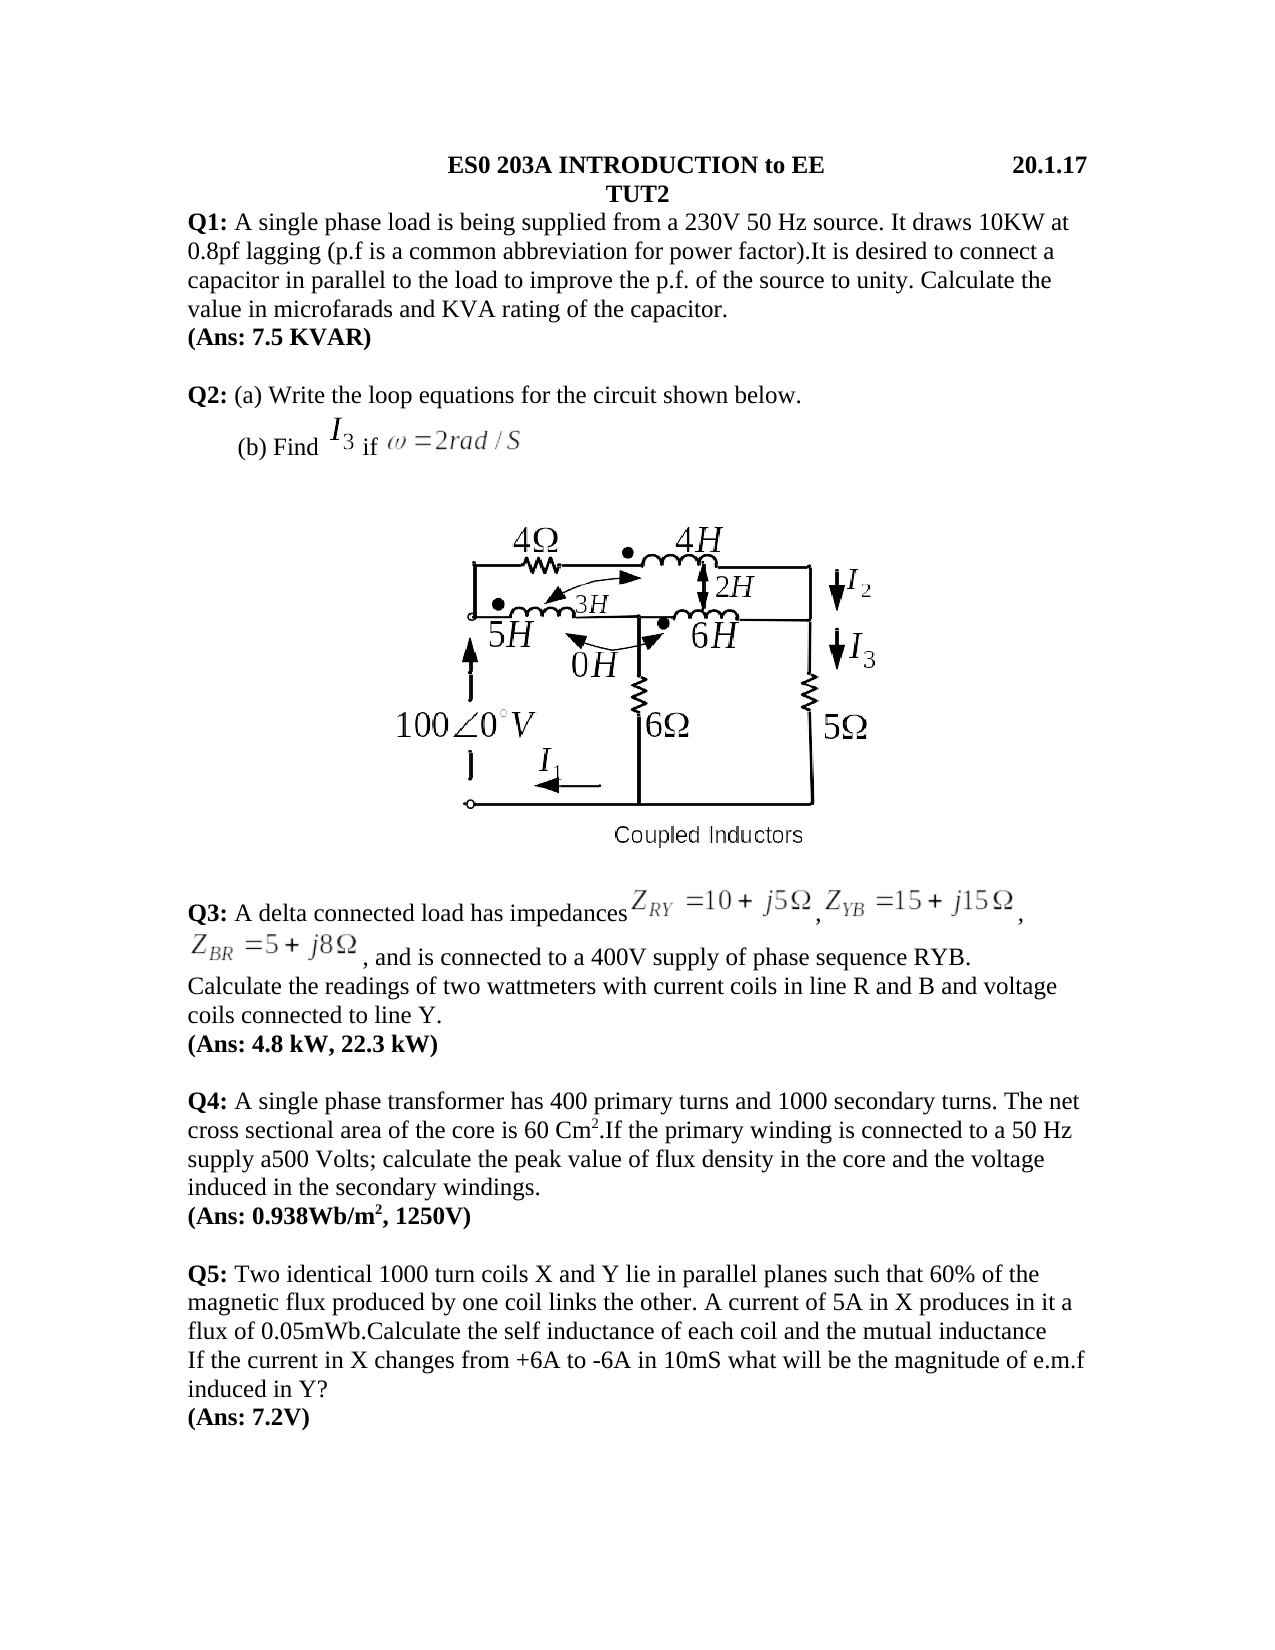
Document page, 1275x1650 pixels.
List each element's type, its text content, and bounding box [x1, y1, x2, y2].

text (Ans: 7.2V) [187, 1402, 1087, 1431]
text TUT2 [187, 179, 1087, 207]
text (Ans: 0.938Wb/m2, 1250V) [187, 1201, 1087, 1230]
text (Ans: 4.8 kW, 22.3 kW) [187, 1029, 1087, 1057]
text Calculate the readings of two wattmeters with current coils in line R and B and voltage coils connected to line Y. [187, 971, 1087, 1029]
text ES0 203A INTRODUCTION to EE 20.1.17 [187, 150, 1087, 179]
text If the current in X changes from +6A to -6A in 10mS what will be the magnitude of e.m.f induced in Y? [187, 1345, 1087, 1402]
text Q4: A single phase transformer has 400 primary turns and 1000 secondary turns. The net cross sectional area of the core is 60 Cm2.If the primary winding is connected to a 50 Hz supply a500 Volts; calculate the peak value of flux density in the core and the voltage induced in the secondary windings. [187, 1086, 1087, 1201]
text Q2: (a) Write the loop equations for the circuit shown below. [187, 380, 1087, 409]
text Q1: A single phase load is being supplied from a 230V 50 Hz source. It draws 10KW at 0.8pf lagging (p.f is a common abbreviation for power factor).It is desired to connect a capacitor in parallel to the load to improve the p.f. of the source to unity. Calculate the value in microfarads and KVA rating of the capacitor. [187, 207, 1087, 322]
text (b) Find if [187, 409, 1087, 460]
text (Ans: 7.5 KVAR) [187, 322, 1087, 351]
text Q5: Two identical 1000 turn coils X and Y lie in parallel planes such that 60% of the magnetic flux produced by one coil links the other. A current of 5A in X produces in it a flux of 0.05mWb.Calculate the self inductance of each coil and the mutual inductance [187, 1259, 1087, 1345]
text Q3: A delta connected load has impedances,, [187, 883, 1087, 927]
text , and is connected to a 400V supply of phase sequence RYB. [187, 927, 1087, 971]
